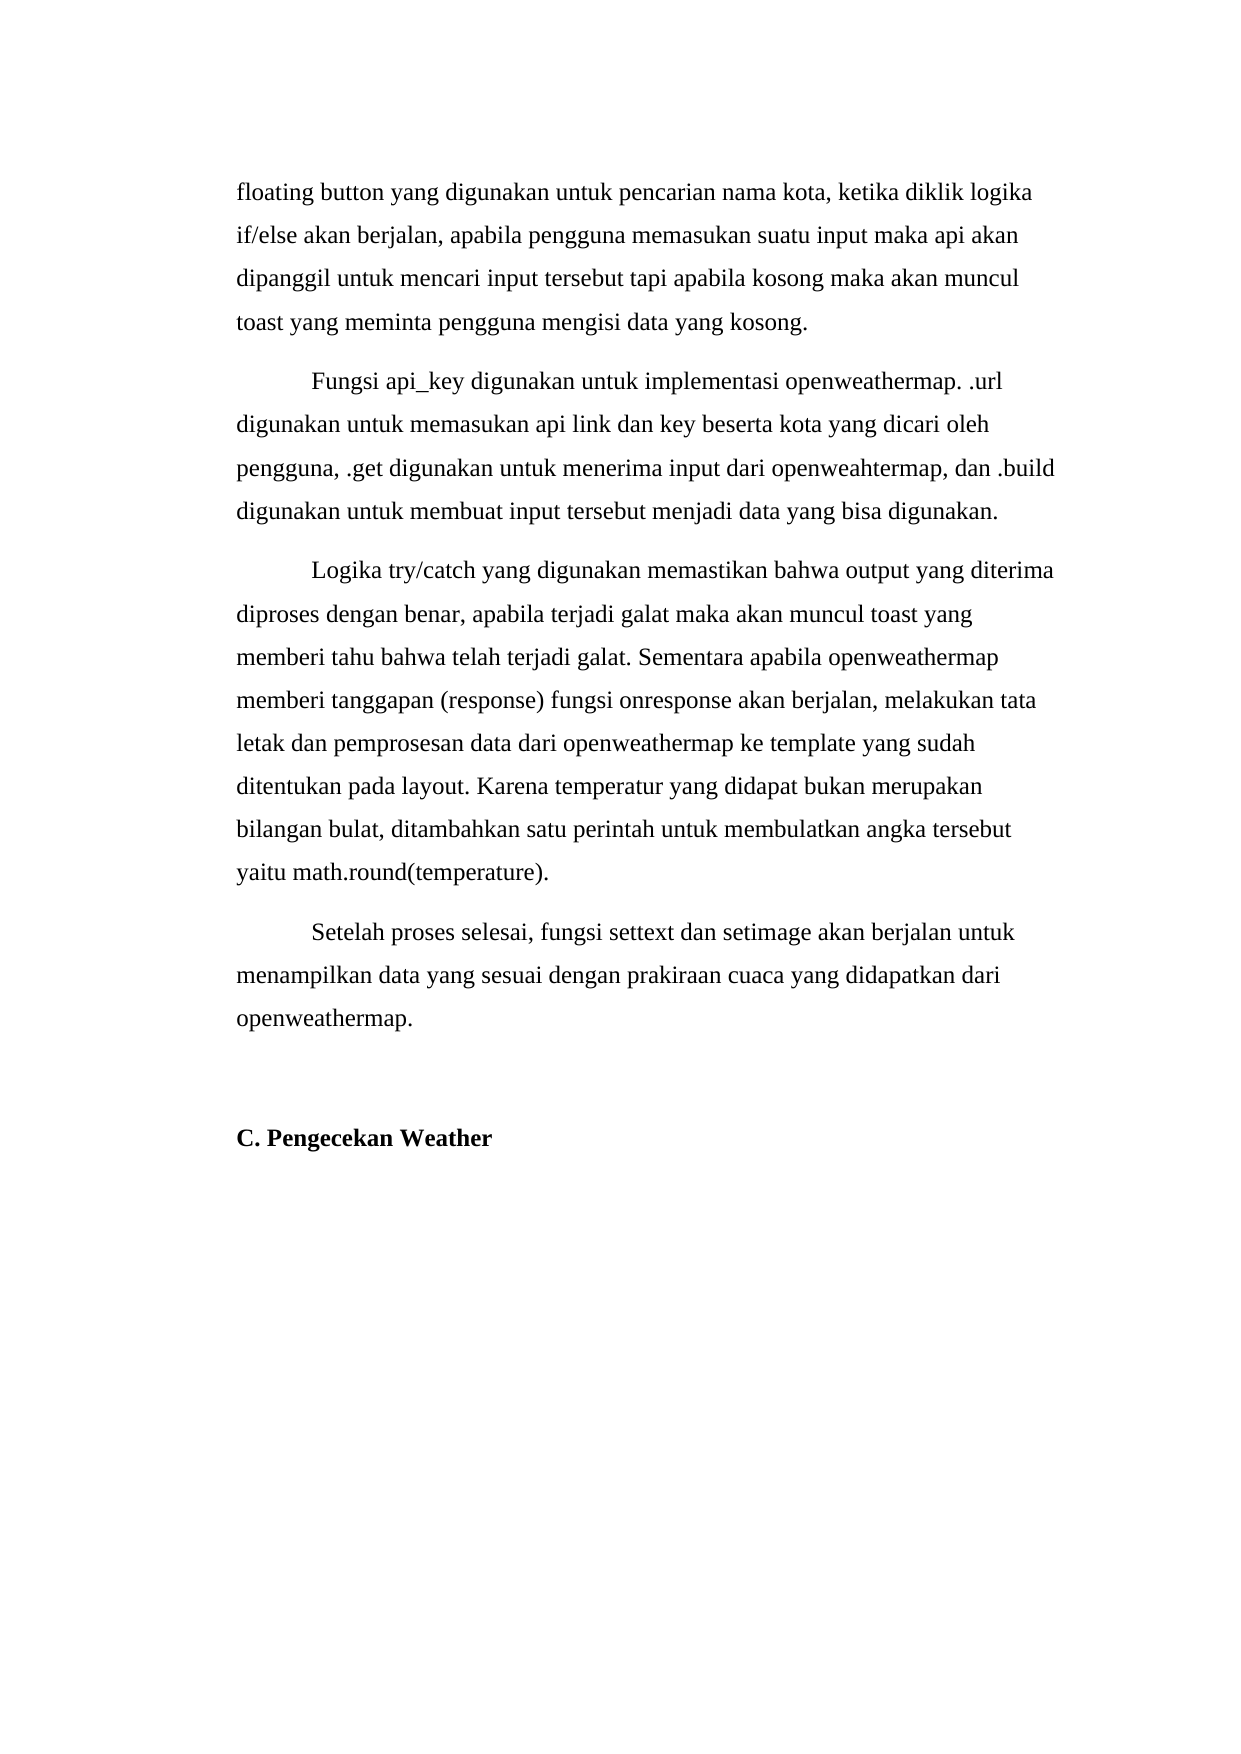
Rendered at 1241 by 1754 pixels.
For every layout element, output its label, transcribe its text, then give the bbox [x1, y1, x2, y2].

text C. Pengecekan Weather [236, 1123, 1063, 1152]
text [236, 177, 1063, 335]
text Fungsi api_key digunakan untuk implementasi openweathermap. .url digunakan untuk memasukan api link dan key beserta kota yang dicari oleh pengguna, .get digunakan untuk menerima input dari openweahtermap, dan .build digunakan untuk membuat input tersebut menjadi data yang bisa digunakan. [236, 366, 1063, 524]
text Setelah proses selesai, fungsi settext dan setimage akan berjalan untuk menampilkan data yang sesuai dengan prakiraan cuaca yang didapatkan dari openweathermap. [236, 917, 1063, 1032]
text Logika try/catch yang digunakan memastikan bahwa output yang diterima diproses dengan benar, apabila terjadi galat maka akan muncul toast yang memberi tahu bahwa telah terjadi galat. Sementara apabila openweathermap memberi tanggapan (response) fungsi onresponse akan berjalan, melakukan tata letak dan pemprosesan data dari openweathermap ke template yang sudah ditentukan pada layout. Karena temperatur yang didapat bukan merupakan bilangan bulat, ditambahkan satu perintah untuk membulatkan angka tersebut yaitu math.round(temperature). [236, 556, 1063, 886]
